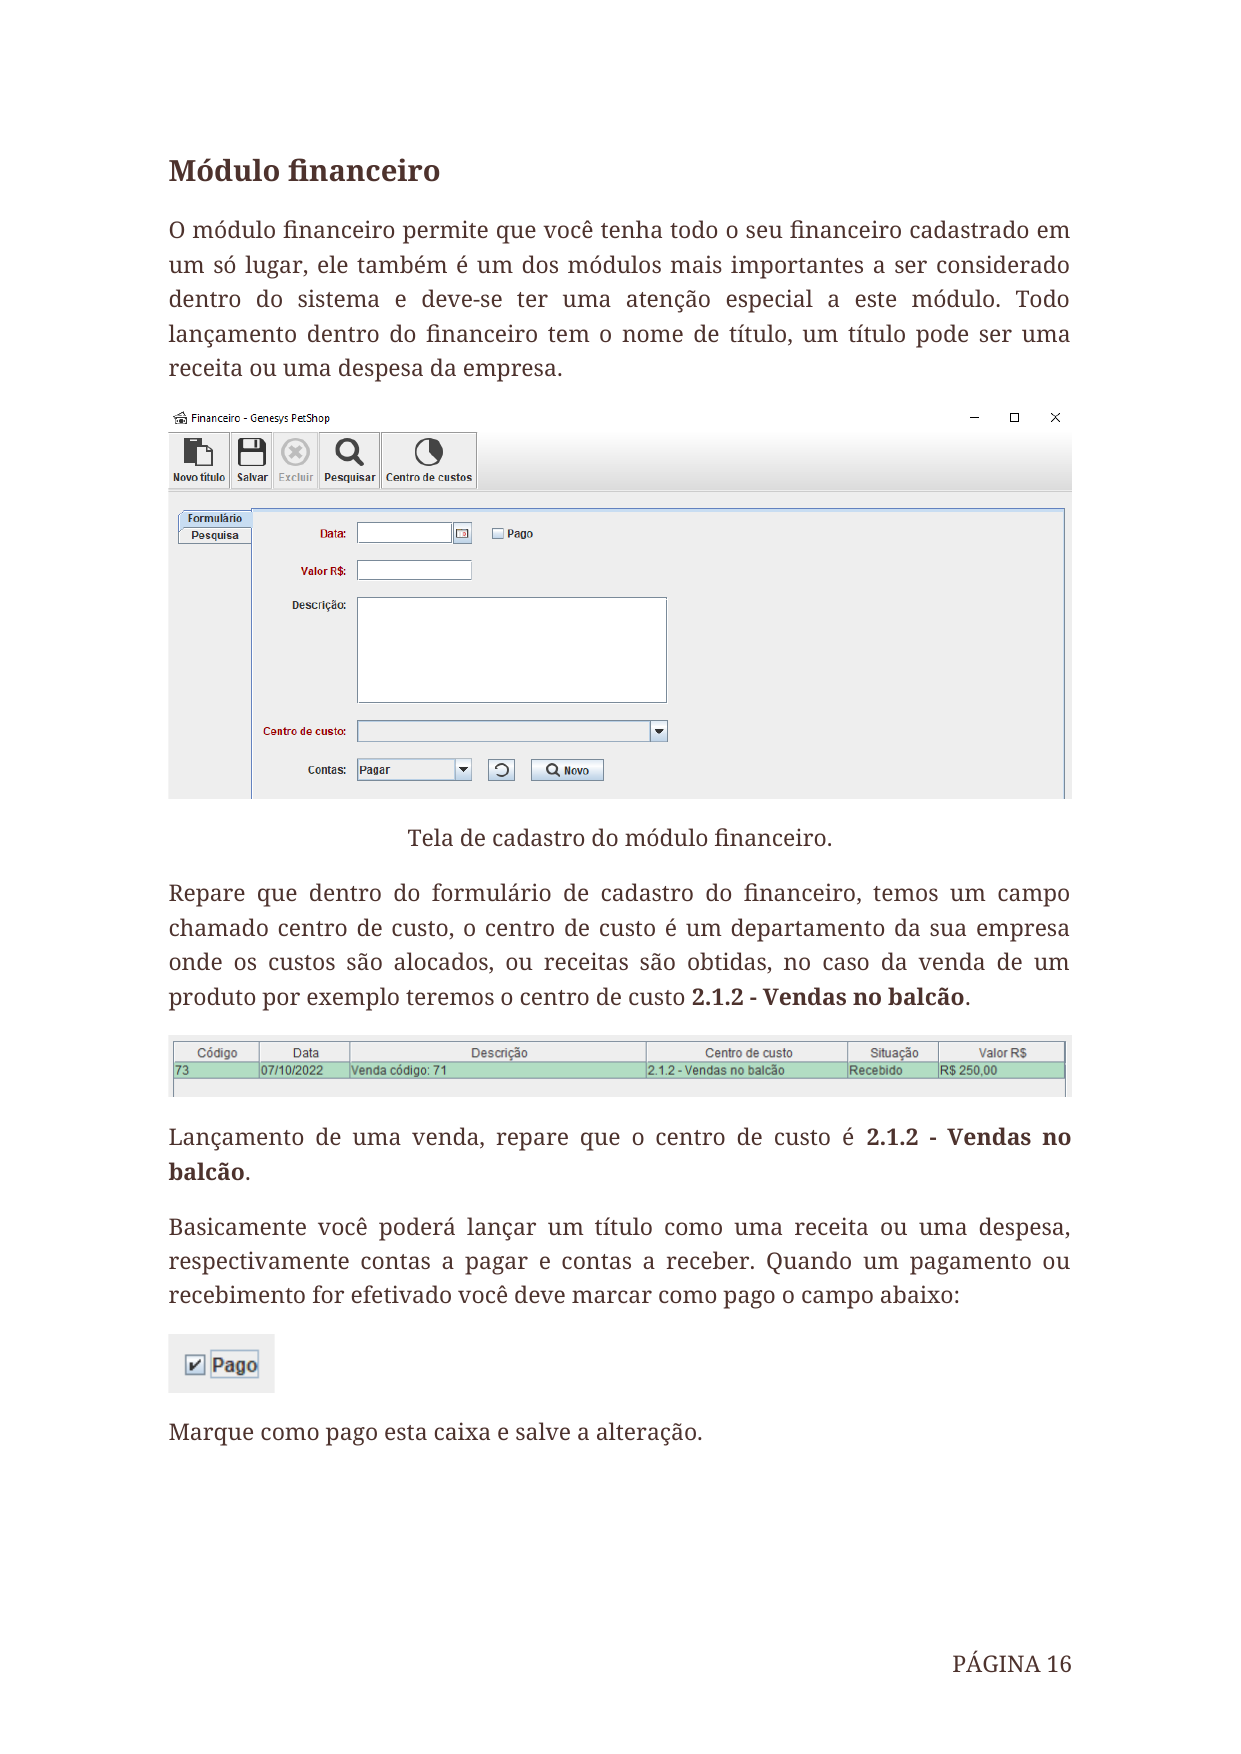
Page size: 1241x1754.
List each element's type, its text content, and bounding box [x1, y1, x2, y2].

text Módulo financeiro [168, 150, 1072, 190]
picture [168, 1334, 275, 1393]
picture [168, 407, 1072, 799]
text Marque como pago esta caixa e salve a alteração. [168, 1416, 1072, 1448]
text Tela de cadastro do módulo financeiro. [168, 822, 1072, 853]
text O módulo financeiro permite que você tenha todo o seu financeiro cadastrado em um só lugar, ele também é um dos módulos mais importantes a ser considerado dentro do sistema e deve-se ter uma atenção especial a este módulo. Todo lançamento dentro do financeiro tem o nome de título, um título pode ser uma receita ou uma despesa da empresa. [168, 214, 1072, 383]
text Lançamento de uma venda, repare que o centro de custo é 2.1.2 - Vendas no balcão. [168, 1121, 1072, 1187]
text Repare que dentro do formulário de cadastro do financeiro, temos um campo chamado centro de custo, o centro de custo é um departamento da sua empresa onde os custos são alocados, ou receitas são obtidas, no caso da venda de um produto por exemplo teremos o centro de custo 2.1.2 - Vendas no balcão. [168, 877, 1072, 1012]
picture [168, 1035, 1072, 1097]
text Basicamente você poderá lançar um título como uma receita ou uma despesa, respectivamente contas a pagar e contas a receber. Quando um pagamento ou recebimento for efetivado você deve marcar como pago o campo abaixo: [168, 1211, 1072, 1311]
